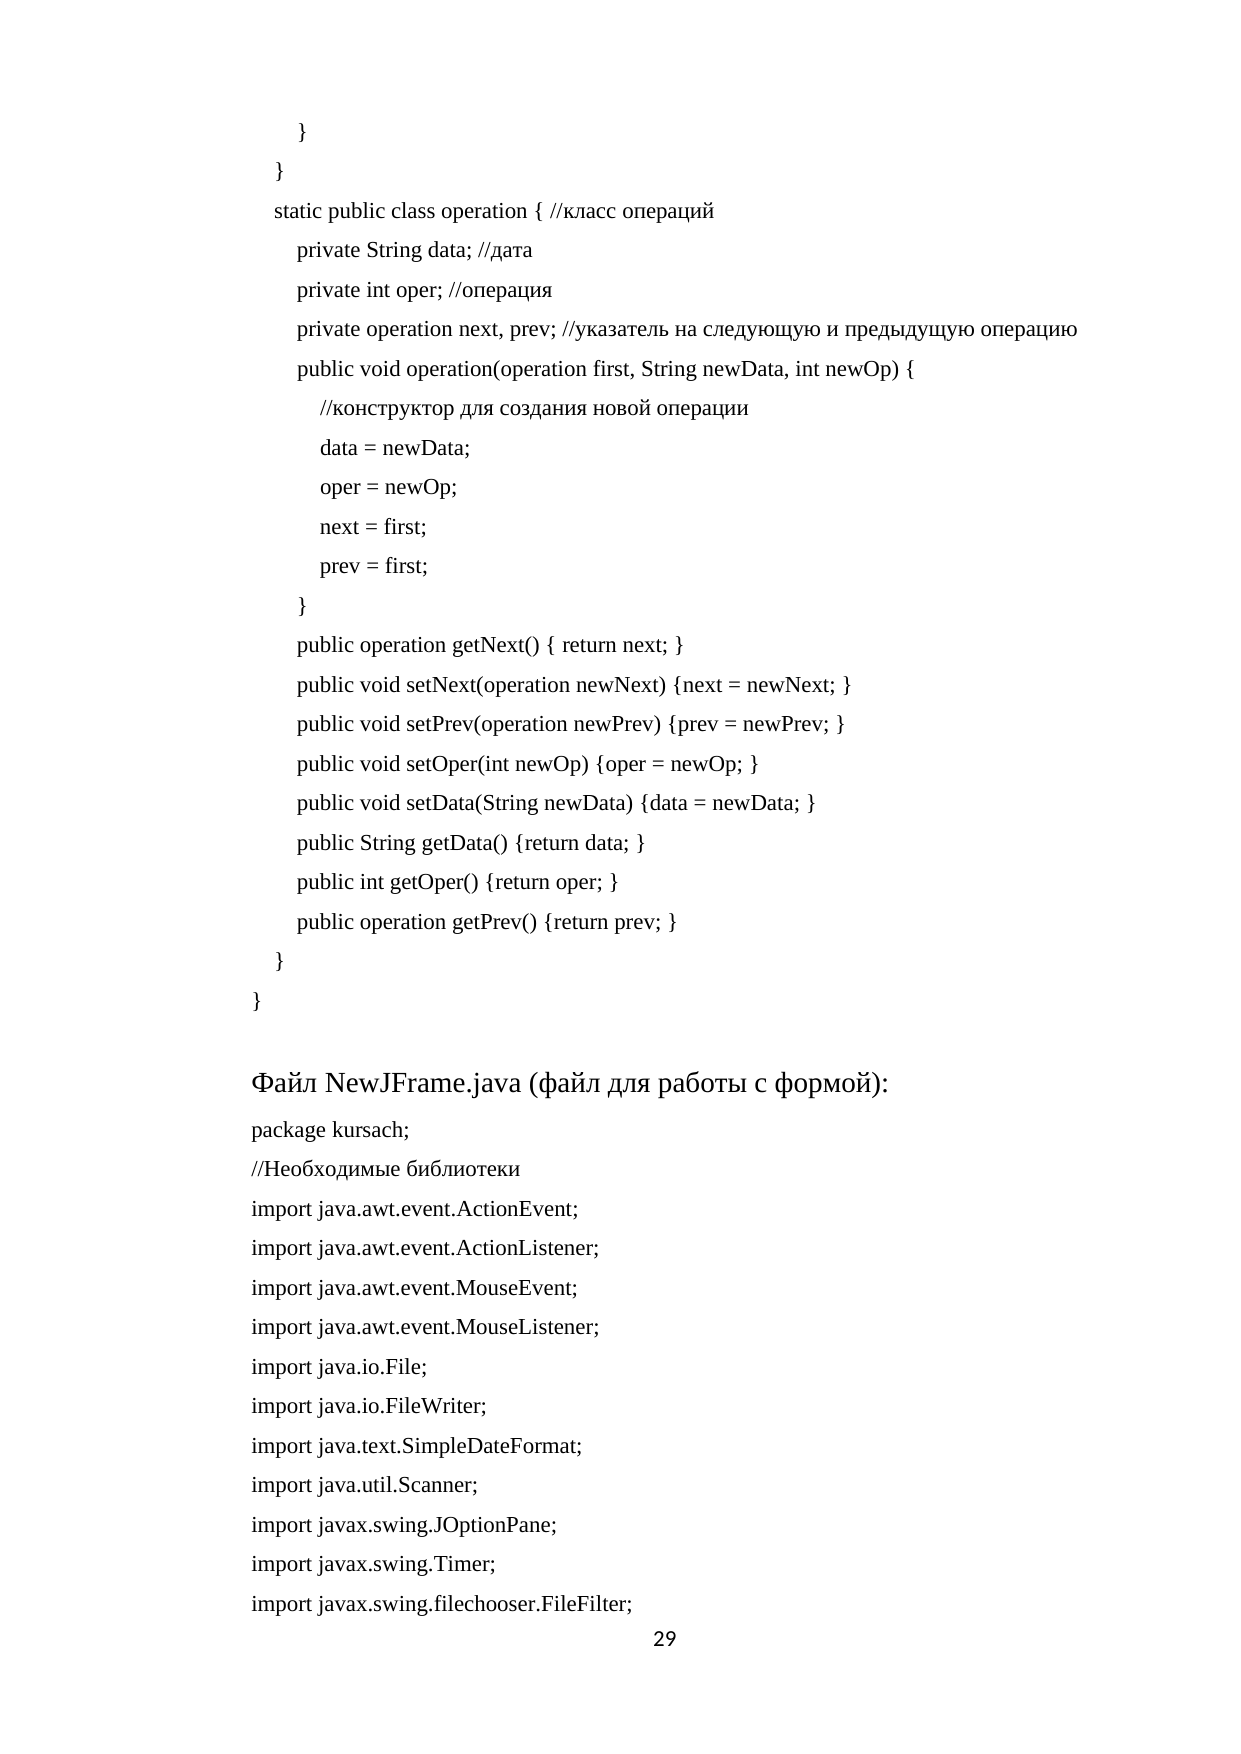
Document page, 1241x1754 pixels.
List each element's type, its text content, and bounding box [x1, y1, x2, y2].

text private String data; //дата [177, 237, 1152, 263]
text public String getData() {return data; } [177, 829, 1152, 855]
text static public class operation { //класс операций [177, 197, 1152, 223]
text private int oper; //операция [177, 276, 1152, 302]
text import java.io.FileWriter; [177, 1392, 1152, 1419]
text package kursach; [177, 1116, 1152, 1142]
text public int getOper() {return oper; } [177, 868, 1152, 894]
text import java.io.File; [177, 1353, 1152, 1379]
text import javax.swing.Timer; [177, 1550, 1152, 1577]
text //конструктор для создания новой операции [177, 394, 1152, 421]
text public void setPrev(operation newPrev) {prev = newPrev; } [177, 710, 1152, 737]
text } [177, 592, 1152, 618]
text data = newData; [177, 434, 1152, 460]
text import java.awt.event.ActionListener; [177, 1234, 1152, 1261]
text public void setOper(int newOp) {oper = newOp; } [177, 750, 1152, 776]
text public void operation(operation first, String newData, int newOp) { [177, 355, 1152, 381]
text prev = first; [177, 552, 1152, 579]
text public operation getPrev() {return prev; } [177, 908, 1152, 934]
text Файл NewJFrame.java (файл для работы с формой): [177, 1066, 1152, 1099]
text next = first; [177, 513, 1152, 539]
text oper = newOp; [177, 473, 1152, 500]
text public operation getNext() { return next; } [177, 631, 1152, 658]
text } [177, 947, 1152, 973]
text import java.awt.event.MouseListener; [177, 1313, 1152, 1340]
text import javax.swing.filechooser.FileFilter; [177, 1590, 1152, 1616]
text } [177, 158, 1152, 184]
text import java.util.Scanner; [177, 1471, 1152, 1498]
text import java.awt.event.ActionEvent; [177, 1195, 1152, 1221]
text import javax.swing.JOptionPane; [177, 1511, 1152, 1537]
text } [177, 987, 1152, 1013]
text } [177, 118, 1152, 144]
text private operation next, prev; //указатель на следующую и предыдущую операцию [177, 316, 1152, 342]
text public void setNext(operation newNext) {next = newNext; } [177, 671, 1152, 697]
text import java.text.SimpleDateFormat; [177, 1432, 1152, 1458]
text //Необходимые библиотеки [177, 1155, 1152, 1182]
text import java.awt.event.MouseEvent; [177, 1274, 1152, 1300]
text public void setData(String newData) {data = newData; } [177, 789, 1152, 816]
